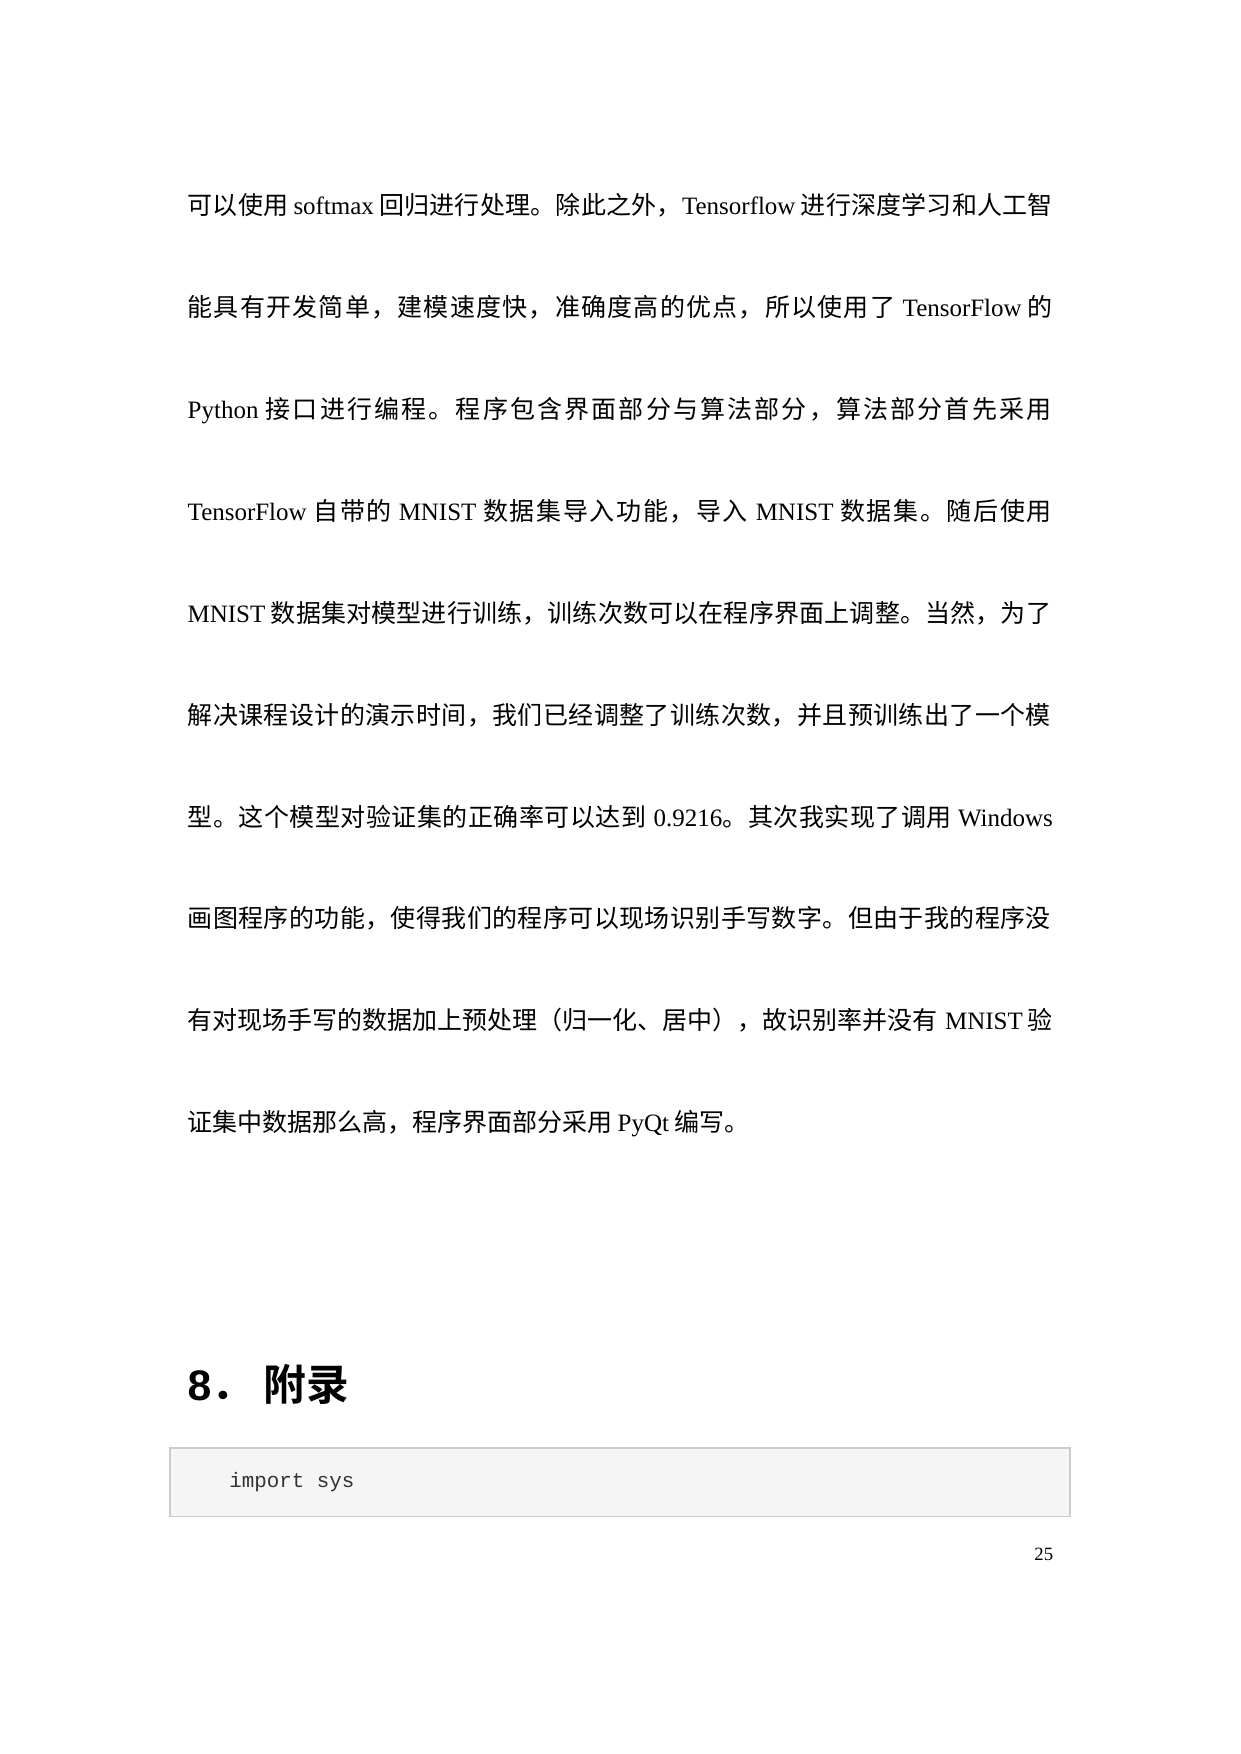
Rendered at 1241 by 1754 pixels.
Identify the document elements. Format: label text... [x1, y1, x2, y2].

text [187, 170, 1053, 1155]
subtitle 8． 附录 [187, 1348, 1053, 1416]
text import sys [171, 1449, 1069, 1516]
